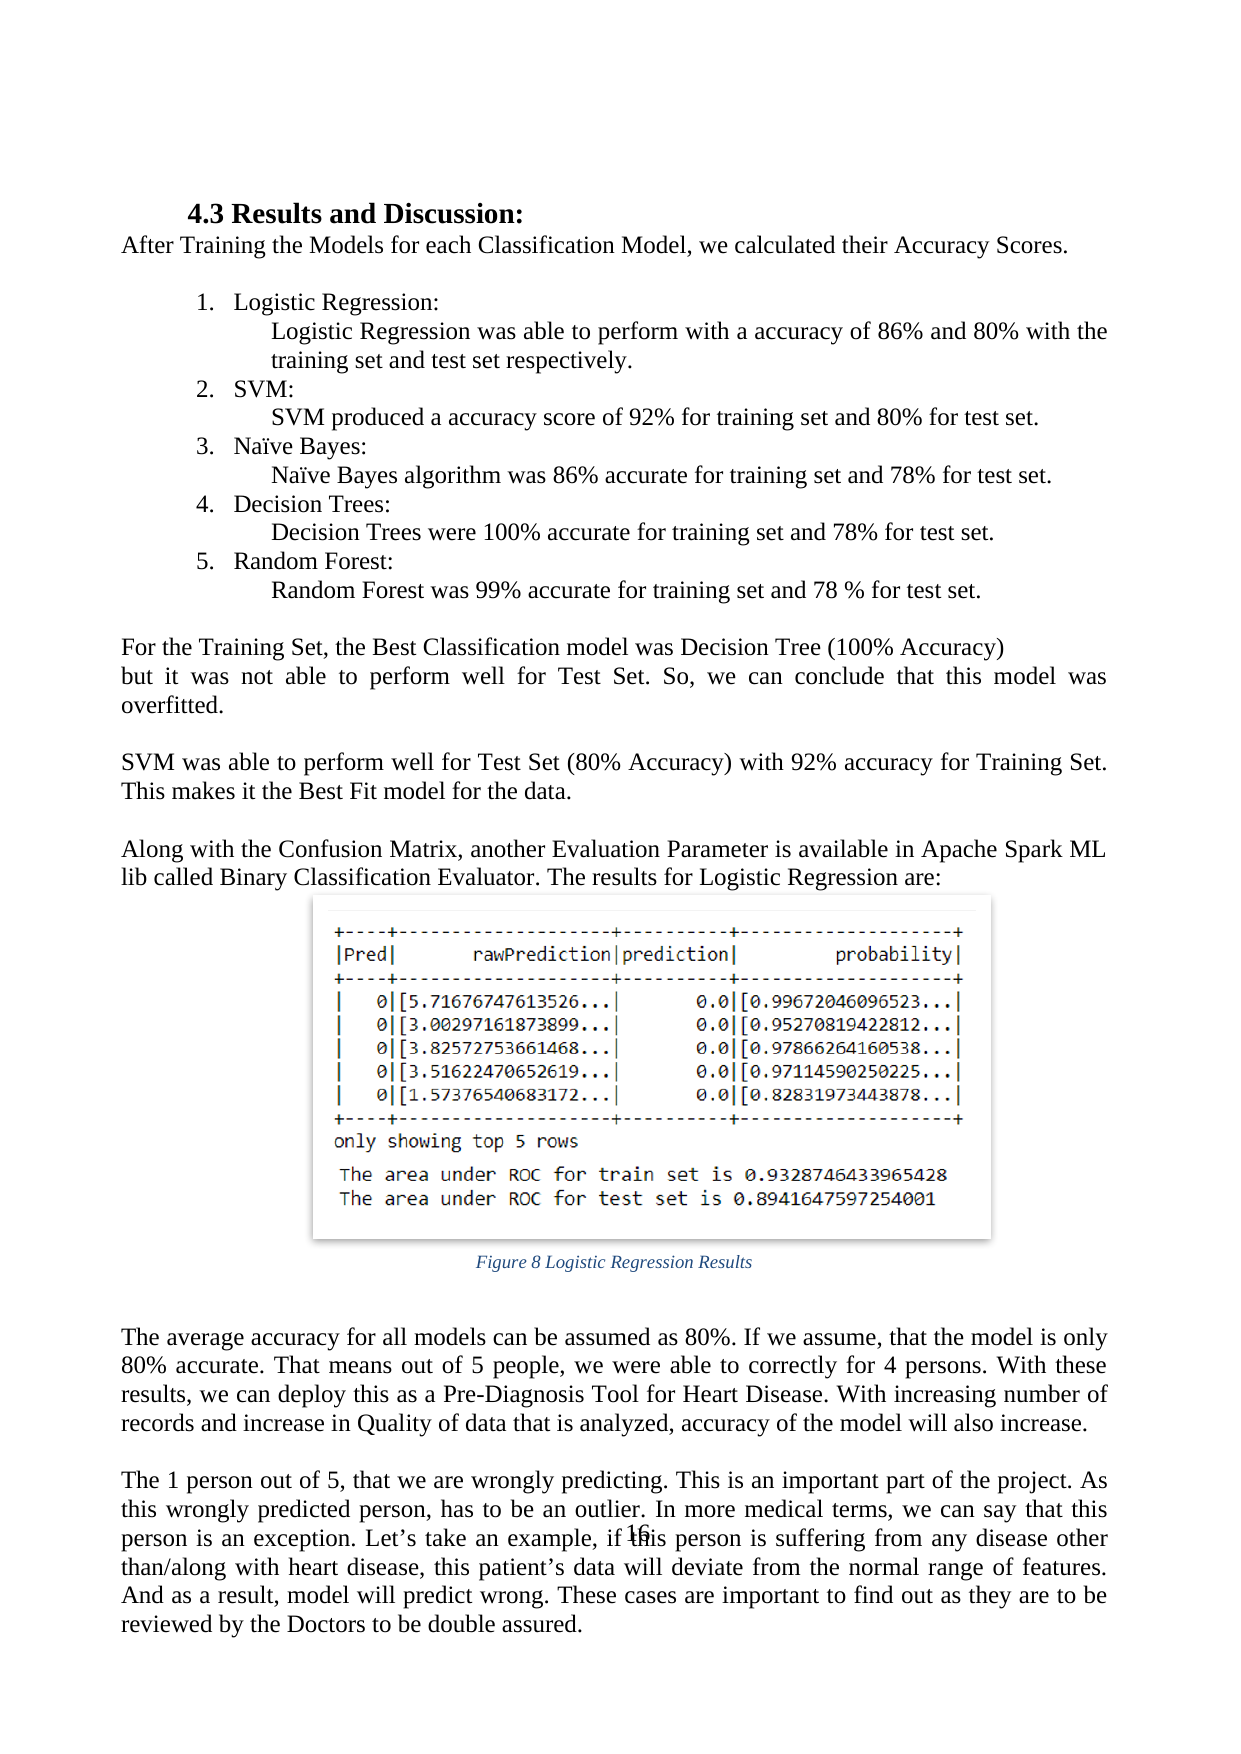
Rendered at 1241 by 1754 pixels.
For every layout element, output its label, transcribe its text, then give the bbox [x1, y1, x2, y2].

text For the Training Set, the Best Classification model was Decision Tree (100% Accuracy) [121, 632, 1109, 661]
text Random Forest was 99% accurate for training set and 78 % for test set. [271, 575, 1109, 604]
text The average accuracy for all models can be assumed as 80%. If we assume, that the model is only 80% accurate. That means out of 5 people, we were able to correctly for 4 persons. With these results, we can deploy this as a Pre-Diagnosis Tool for Heart Disease. With increasing number of records and increase in Quality of data that is analyzed, accuracy of the model will also increase. [121, 1322, 1109, 1437]
list SVM: [196, 374, 1109, 402]
text SVM produced a accuracy score of 92% for training set and 80% for test set. [271, 402, 1109, 431]
text Logistic Regression was able to perform with a accuracy of 86% and 80% with the training set and test set respectively. [271, 316, 1109, 374]
list Random Forest: [196, 546, 1109, 575]
text SVM was able to perform well for Test Set (80% Accuracy) with 92% accuracy for Training Set. This makes it the Best Fit model for the data. [121, 747, 1109, 805]
text After Training the Models for each Classification Model, we calculated their Accuracy Scores. [121, 230, 1109, 259]
text Decision Trees were 100% accurate for training set and 78% for test set. [271, 517, 1109, 546]
list Decision Trees: [196, 489, 1109, 517]
subtitle 4.3 Results and Discussion: [187, 196, 1109, 230]
list Logistic Regression: [196, 287, 1109, 316]
list Naïve Bayes: [196, 431, 1109, 460]
text Figure 8 Logistic Regression Results [121, 1251, 1109, 1272]
text Naïve Bayes algorithm was 86% accurate for training set and 78% for test set. [271, 460, 1109, 489]
text Along with the Confusion Matrix, another Evaluation Parameter is available in Apache Spark ML lib called Binary Classification Evaluator. The results for Logistic Regression are: [121, 834, 1109, 891]
text The 1 person out of 5, that we are wrongly predicting. This is an important part of the project. As this wrongly predicted person, has to be an outlier. In more medical terms, we can say that this person is an exception. Let’s take an example, if this person is suffering from any disease other than/along with heart disease, this patient’s data will deviate from the normal range of features. And as a result, model will predict wrong. These cases are important to find out as they are to be reviewed by the Doctors to be double assured. [121, 1466, 1109, 1638]
text but it was not able to perform well for Test Set. So, we can conclude that this model was overfitted. [121, 661, 1109, 719]
picture [327, 910, 976, 1225]
